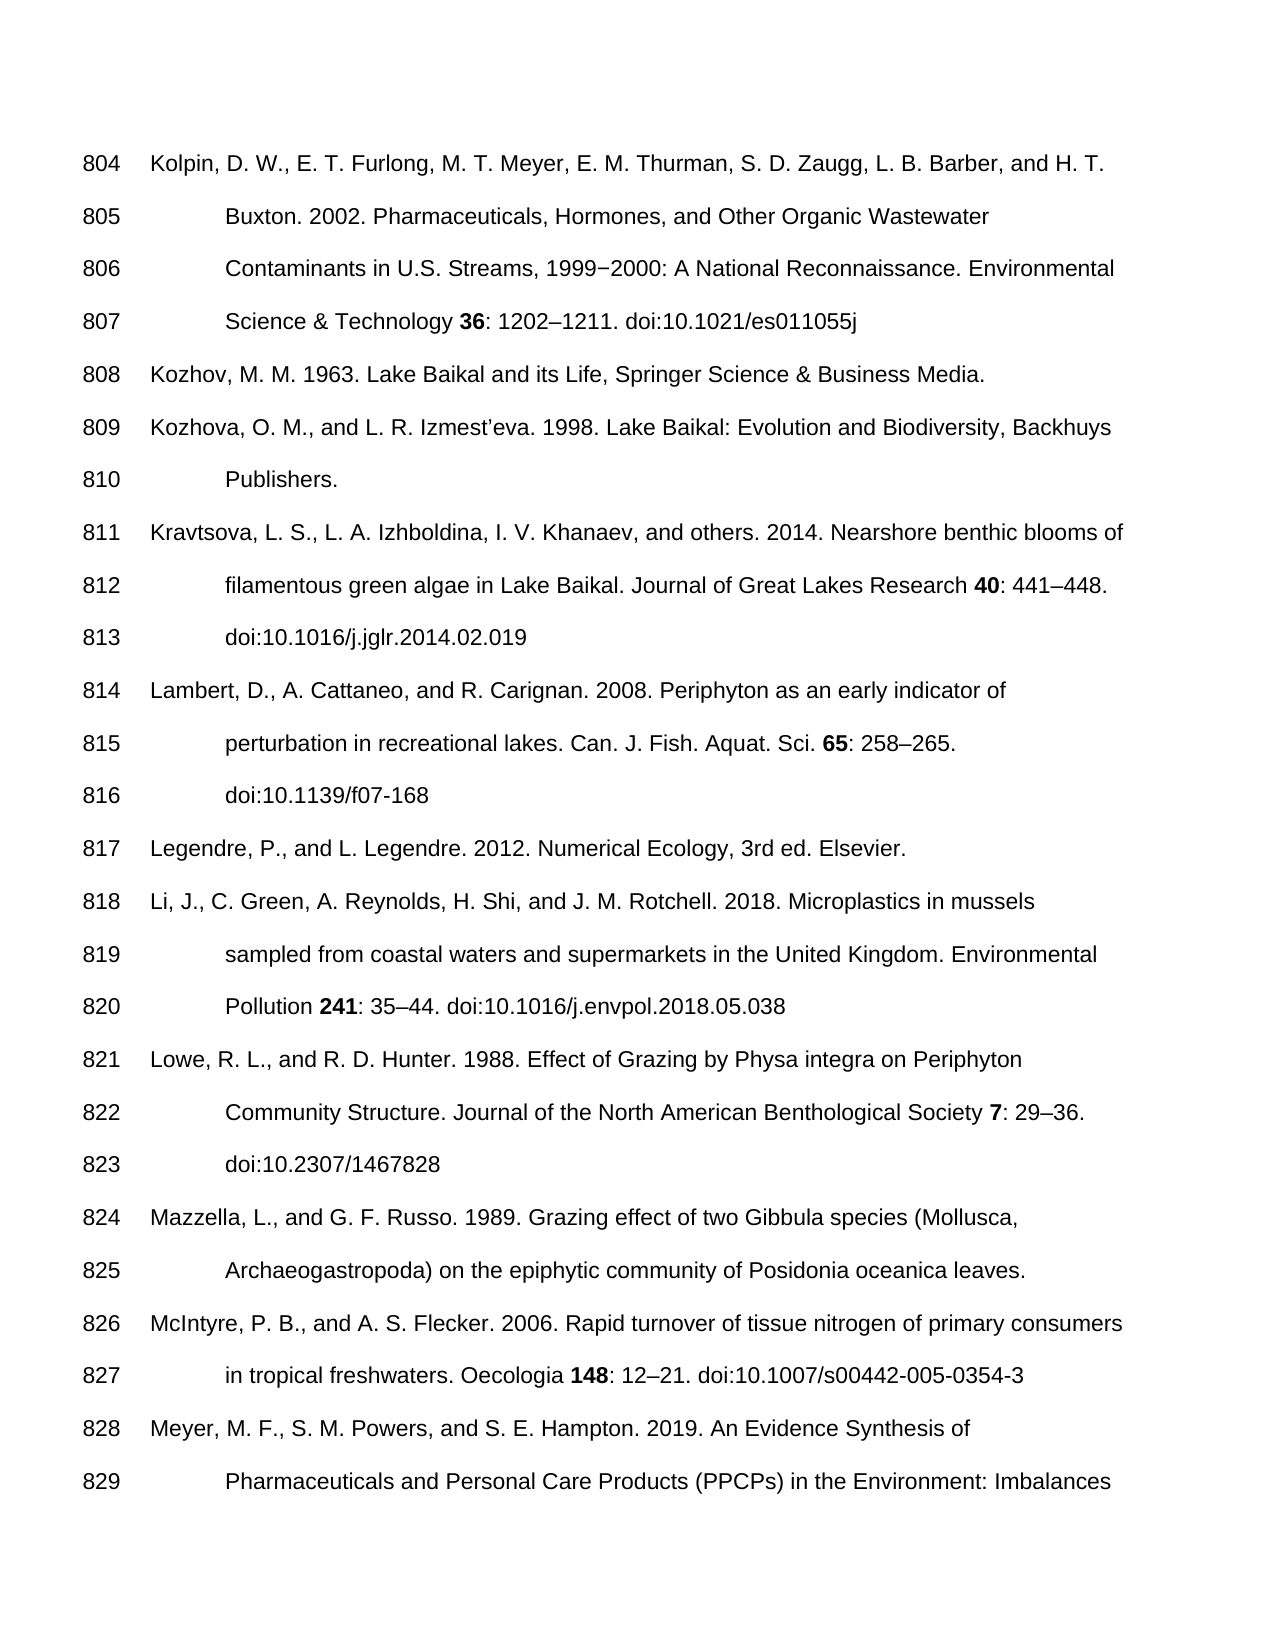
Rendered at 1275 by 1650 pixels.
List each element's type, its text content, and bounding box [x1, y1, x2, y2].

text Legendre, P., and L. Legendre. 2012. Numerical Ecology, 3rd ed. Elsevier. [150, 835, 1125, 862]
text Li, J., C. Green, A. Reynolds, H. Shi, and J. M. Rotchell. 2018. Microplastics in mussels sampled from coastal waters and supermarkets in the United Kingdom. Environmental Pollution 241: 35–44. doi:10.1016/j.envpol.2018.05.038 [150, 888, 1125, 1020]
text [150, 1415, 1125, 1494]
text Kolpin, D. W., E. T. Furlong, M. T. Meyer, E. M. Thurman, S. D. Zaugg, L. B. Barber, and H. T. Buxton. 2002. Pharmaceuticals, Hormones, and Other Organic Wastewater Contaminants in U.S. Streams, 1999−2000: A National Reconnaissance. Environmental Science & Technology 36: 1202–1211. doi:10.1021/es011055j [150, 150, 1125, 334]
text Kravtsova, L. S., L. A. Izhboldina, I. V. Khanaev, and others. 2014. Nearshore benthic blooms of filamentous green algae in Lake Baikal. Journal of Great Lakes Research 40: 441–448. doi:10.1016/j.jglr.2014.02.019 [150, 519, 1125, 651]
text Mazzella, L., and G. F. Russo. 1989. Grazing effect of two Gibbula species (Mollusca, Archaeogastropoda) on the epiphytic community of Posidonia oceanica leaves. [150, 1204, 1125, 1283]
text Lambert, D., A. Cattaneo, and R. Carignan. 2008. Periphyton as an early indicator of perturbation in recreational lakes. Can. J. Fish. Aquat. Sci. 65: 258–265. doi:10.1139/f07-168 [150, 677, 1125, 809]
text McIntyre, P. B., and A. S. Flecker. 2006. Rapid turnover of tissue nitrogen of primary consumers in tropical freshwaters. Oecologia 148: 12–21. doi:10.1007/s00442-005-0354-3 [150, 1309, 1125, 1389]
text Lowe, R. L., and R. D. Hunter. 1988. Effect of Grazing by Physa integra on Periphyton Community Structure. Journal of the North American Benthological Society 7: 29–36. doi:10.2307/1467828 [150, 1046, 1125, 1178]
text Kozhov, M. M. 1963. Lake Baikal and its Life, Springer Science & Business Media. [150, 361, 1125, 387]
text Kozhova, O. M., and L. R. Izmest’eva. 1998. Lake Baikal: Evolution and Biodiversity, Backhuys Publishers. [150, 413, 1125, 493]
